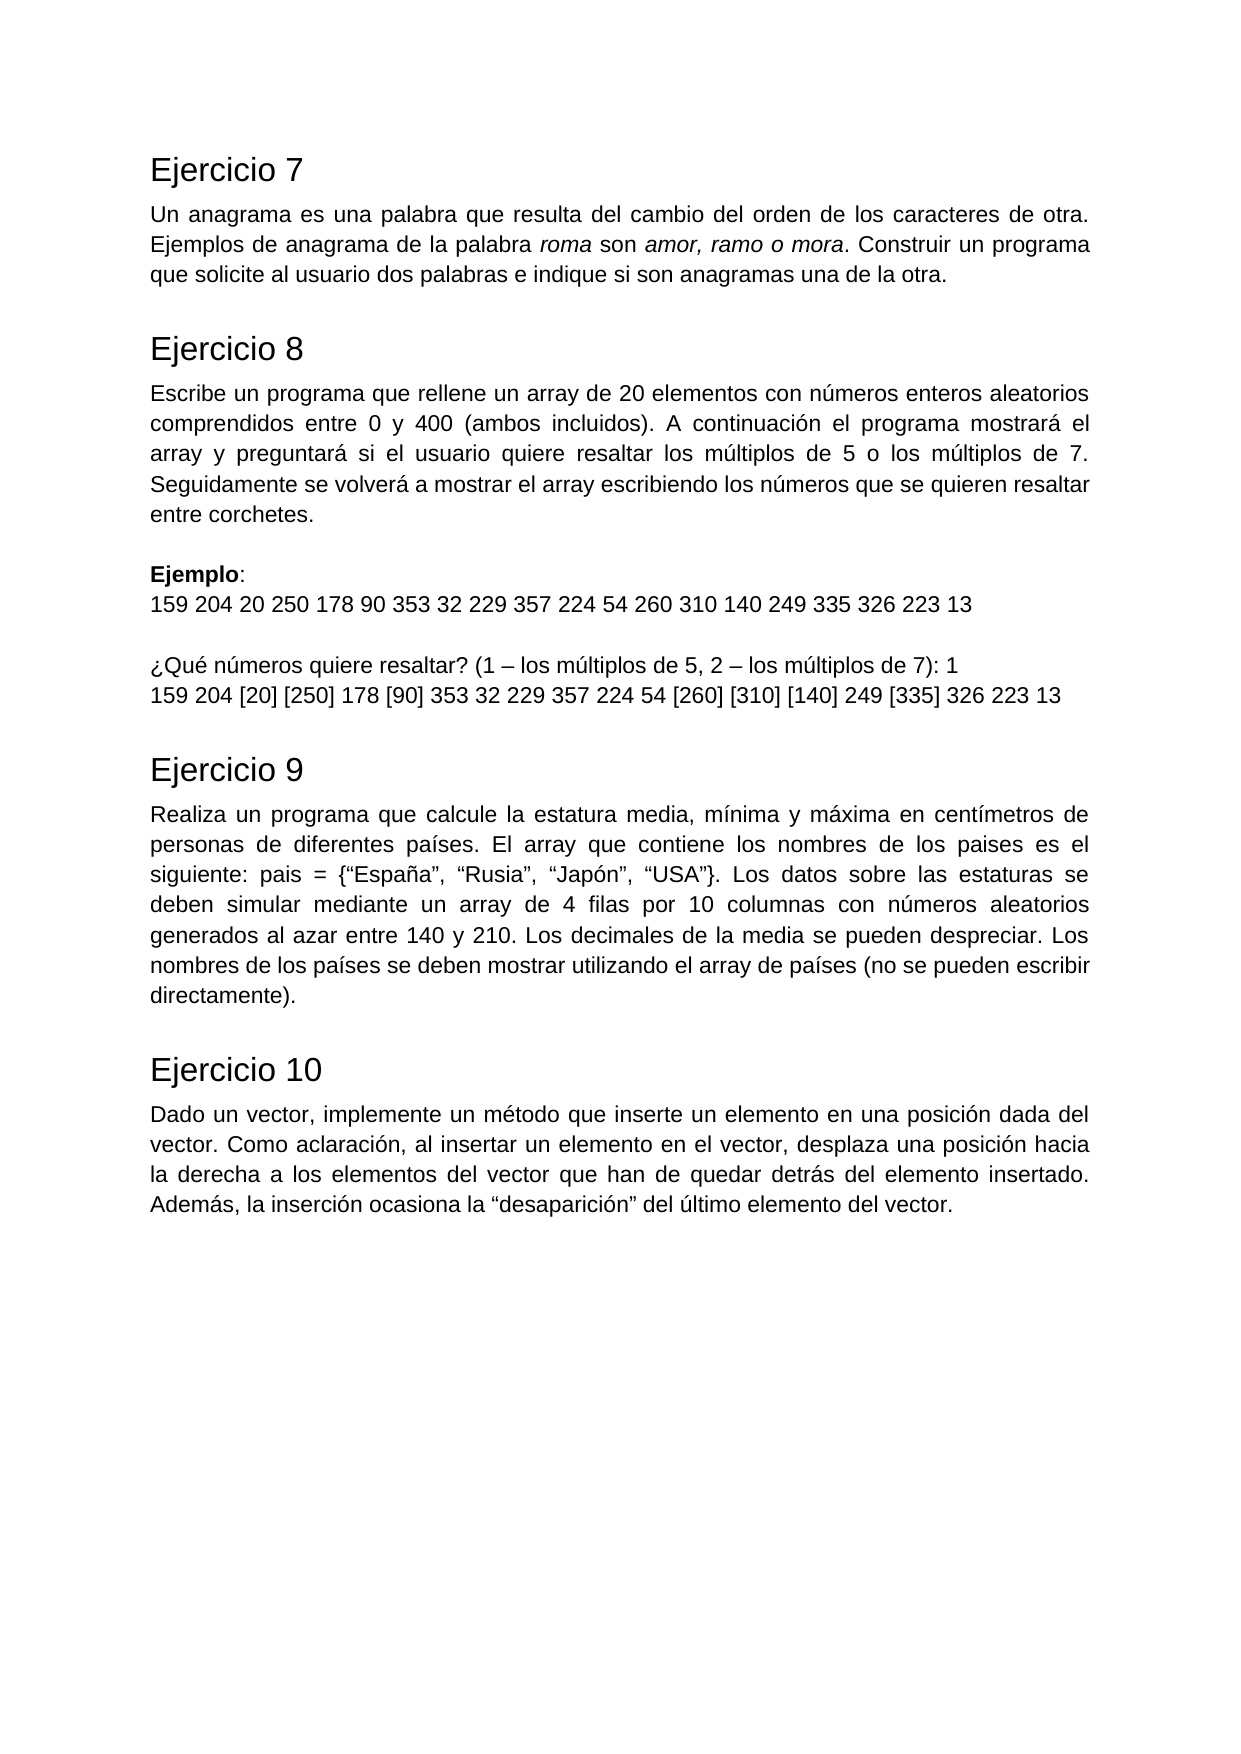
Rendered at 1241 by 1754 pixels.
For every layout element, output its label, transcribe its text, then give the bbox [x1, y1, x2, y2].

text directamente). [150, 982, 1090, 1008]
text Escribe un programa que rellene un array de 20 elementos con números enteros aleatorios comprendidos entre 0 y 400 (ambos incluidos). A continuación el programa mostrará el array y preguntará si el usuario quiere resaltar los múltiplos de 5 o los múltiplos de 7. Seguidamente se volverá a mostrar el array escribiendo los números que se quieren resaltar entre corchetes. [150, 380, 1090, 527]
text 159 204 20 250 178 90 353 32 229 357 224 54 260 310 140 249 335 326 223 13 [150, 591, 1090, 618]
subtitle Ejercicio 10 [150, 1050, 1090, 1088]
subtitle Ejercicio 8 [150, 329, 1090, 367]
text Ejemplo: [150, 561, 1090, 588]
text Dado un vector, implemente un método que inserte un elemento en una posición dada del vector. Como aclaración, al insertar un elemento en el vector, desplaza una posición hacia la derecha a los elementos del vector que han de quedar detrás del elemento insertado. Además, la inserción ocasiona la “desaparición” del último elemento del vector. [150, 1101, 1090, 1218]
text Un anagrama es una palabra que resulta del cambio del orden de los caracteres de otra. Ejemplos de anagrama de la palabra roma son amor, ramo o mora. Construir un programa que solicite al usuario dos palabras e indique si son anagramas una de la otra. [150, 201, 1090, 288]
subtitle Ejercicio 7 [150, 150, 1090, 188]
text 159 204 [20] [250] 178 [90] 353 32 229 357 224 54 [260] [310] [140] 249 [335] 326 223 13 [150, 682, 1090, 708]
subtitle Ejercicio 9 [150, 750, 1090, 788]
text ¿Qué números quiere resaltar? (1 – los múltiplos de 5, 2 – los múltiplos de 7): 1 [150, 652, 1090, 678]
text Realiza un programa que calcule la estatura media, mínima y máxima en centímetros de personas de diferentes países. El array que contiene los nombres de los paises es el siguiente: pais = {“España”, “Rusia”, “Japón”, “USA”}. Los datos sobre las estaturas se deben simular mediante un array de 4 filas por 10 columnas con números aleatorios generados al azar entre 140 y 210. Los decimales de la media se pueden despreciar. Los nombres de los países se deben mostrar utilizando el array de países (no se pueden escribir [150, 801, 1090, 978]
